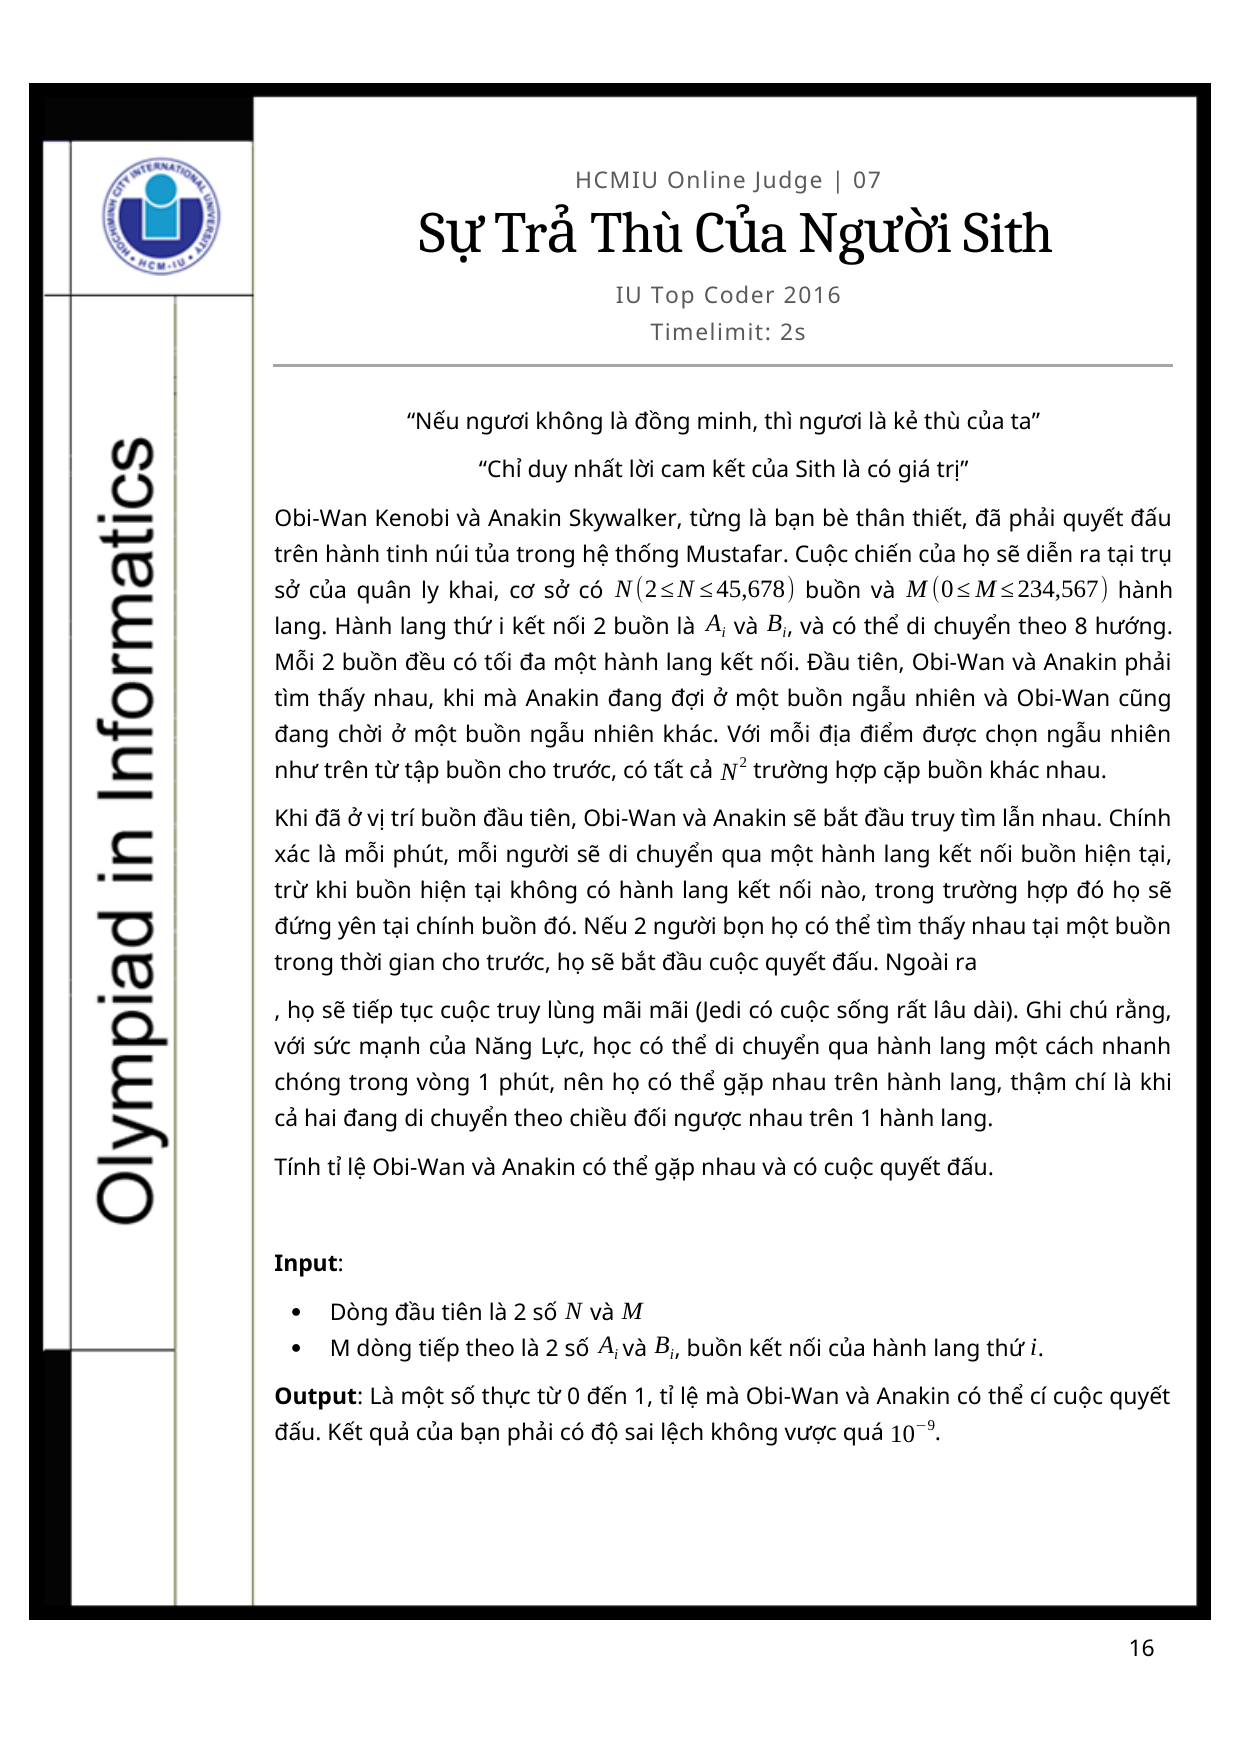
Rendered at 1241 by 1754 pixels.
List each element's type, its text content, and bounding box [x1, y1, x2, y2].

text “Nếu ngươi không là đồng minh, thì ngươi là kẻ thù của ta” [274, 405, 1173, 436]
list Dòng đầu tiên là 2 số và [292, 1296, 1173, 1327]
text Tính tỉ lệ Obi-Wan và Anakin có thể gặp nhau và có cuộc quyết đấu. [274, 1150, 1173, 1182]
subtitle IU Top Coder 2016 [254, 279, 1202, 311]
text “Chỉ duy nhất lời cam kết của Sith là có giá trị” [274, 453, 1173, 485]
list M dòng tiếp theo là 2 số và , buồn kết nối của hành lang thứ . [292, 1332, 1173, 1363]
text Output: Là một số thực từ 0 đến 1, tỉ lệ mà Obi-Wan và Anakin có thể cí cuộc quyết đấu. Kết quả của bạn phải có độ sai lệch không vược quá . [274, 1380, 1173, 1447]
subtitle HCMIU Online Judge | 07 [254, 164, 1202, 195]
text , họ sẽ tiếp tục cuộc truy lùng mãi mãi (Jedi có cuộc sống rất lâu dài). Ghi chú rằng, với sức mạnh của Năng Lực, học có thể di chuyển qua hành lang một cách nhanh chóng trong vòng 1 phút, nên họ có thể gặp nhau trên hành lang, thậm chí là khi cả hai đang di chuyển theo chiều đối ngược nhau trên 1 hành lang. [274, 994, 1173, 1133]
subtitle Timelimit: 2s [254, 315, 1202, 347]
text Obi-Wan Kenobi và Anakin Skywalker, từng là bạn bè thân thiết, đã phải quyết đấu trên hành tinh núi tủa trong hệ thống Mustafar. Cuộc chiến của họ sẽ diễn ra tại trụ sở của quân ly khai, cơ sở có buồn và hành lang. Hành lang thứ i kết nối 2 buồn là và , và có thể di chuyển theo 8 hướng. Mỗi 2 buồn đều có tối đa một hành lang kết nối. Đầu tiên, Obi-Wan và Anakin phải tìm thấy nhau, khi mà Anakin đang đợi ở một buồn ngẫu nhiên và Obi-Wan cũng đang chời ở một buồn ngẫu nhiên khác. Với mỗi địa điểm được chọn ngẫu nhiên như trên từ tập buồn cho trước, có tất cả trường hợp cặp buồn khác nhau. [274, 502, 1173, 785]
picture [29, 83, 1211, 1620]
text Khi đã ở vị trí buồn đầu tiên, Obi-Wan và Anakin sẽ bắt đầu truy tìm lẫn nhau. Chính xác là mỗi phút, mỗi người sẽ di chuyển qua một hành lang kết nối buồn hiện tại, trừ khi buồn hiện tại không có hành lang kết nối nào, trong trường hợp đó họ sẽ đứng yên tại chính buồn đó. Nếu 2 người bọn họ có thể tìm thấy nhau tại một buồn trong thời gian cho trước, họ sẽ bắt đầu cuộc quyết đấu. Ngoài ra [274, 802, 1173, 977]
title Sự Trả Thù Của Người Sith [273, 200, 1201, 267]
text Input: [274, 1247, 1173, 1278]
